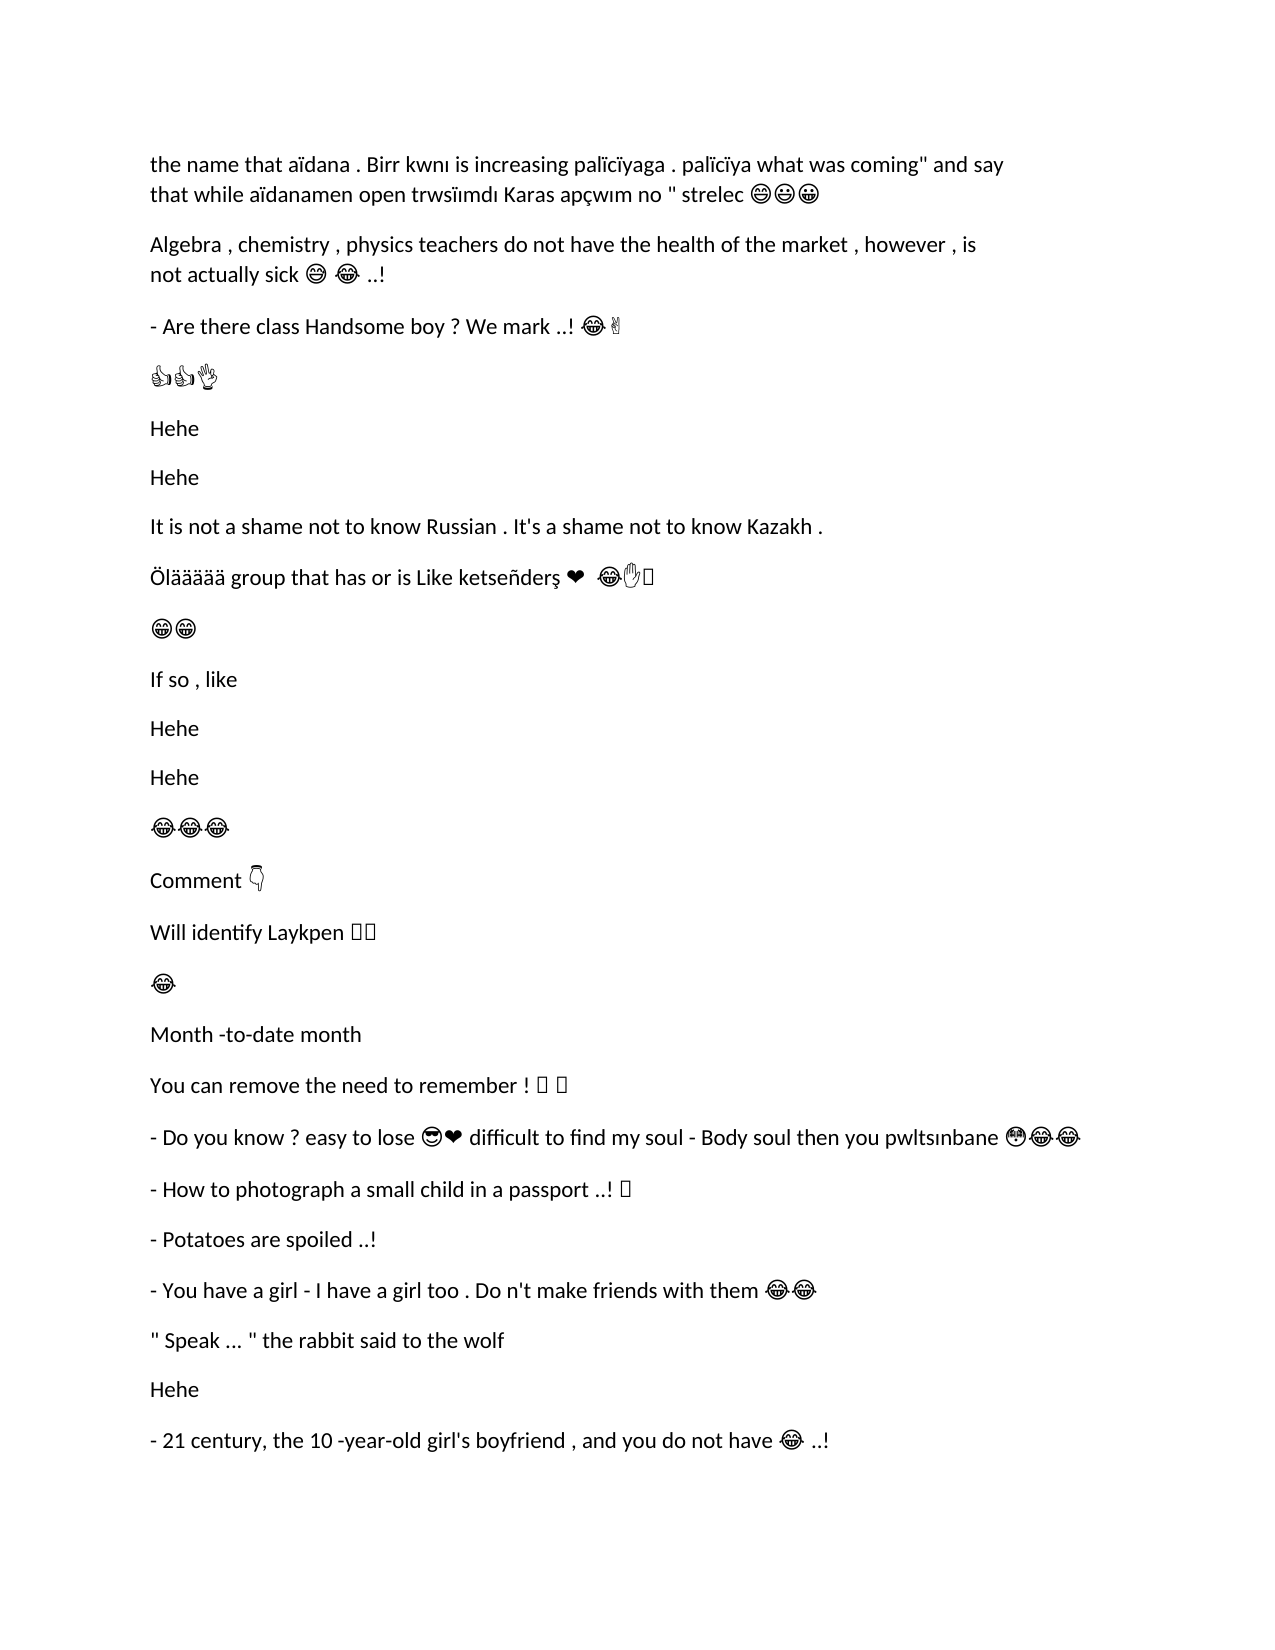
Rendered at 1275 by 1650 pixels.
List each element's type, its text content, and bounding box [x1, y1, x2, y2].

text 😁😁 [150, 613, 1125, 644]
text - Do you know ? easy to lose 😎❤ difficult to find my soul - Body soul then you pwltsınbane 😳😂😂 [150, 1121, 1125, 1152]
text If so , like [150, 665, 1125, 693]
text - 21 century, the 10 -year-old girl's boyfriend , and you do not have 😂 ..! [150, 1424, 1125, 1455]
text Hehe [150, 414, 1125, 442]
text 😂😂😂 [150, 812, 1125, 843]
text 😂🤣 [150, 968, 1125, 999]
text You can remove the need to remember ! 🙏 🏻 [150, 1069, 1125, 1100]
text 👍👍👌 [150, 362, 1125, 393]
text Month -to-date month [150, 1020, 1125, 1048]
text Algebra , chemistry , physics teachers do not have the health of the market , however , is not actually sick 😅 😂 ..! [150, 230, 1125, 289]
text Hehe [150, 463, 1125, 491]
text - Potatoes are spoiled ..! [150, 1225, 1125, 1253]
text Hehe [150, 1375, 1125, 1403]
text Hehe [150, 714, 1125, 742]
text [150, 150, 1125, 209]
text Comment 👇 [150, 864, 1125, 895]
text It is not a shame not to know Russian . It's a shame not to know Kazakh . [150, 512, 1125, 540]
text - How to photograph a small child in a passport ..! 🤣 [150, 1173, 1125, 1204]
text " Speak ... " the rabbit said to the wolf [150, 1326, 1125, 1354]
text - You have a girl - I have a girl too . Do n't make friends with them 😂😂 [150, 1274, 1125, 1305]
text Öläääää group that has or is Like ketseñderş ❤ ️ 😂✋🤣 [150, 561, 1125, 592]
text - Are there class Handsome boy ? We mark ..! 😂✌ ️ [150, 310, 1125, 341]
text Hehe [150, 763, 1125, 791]
text Will identify Laykpen 🤣🤣 [150, 916, 1125, 947]
